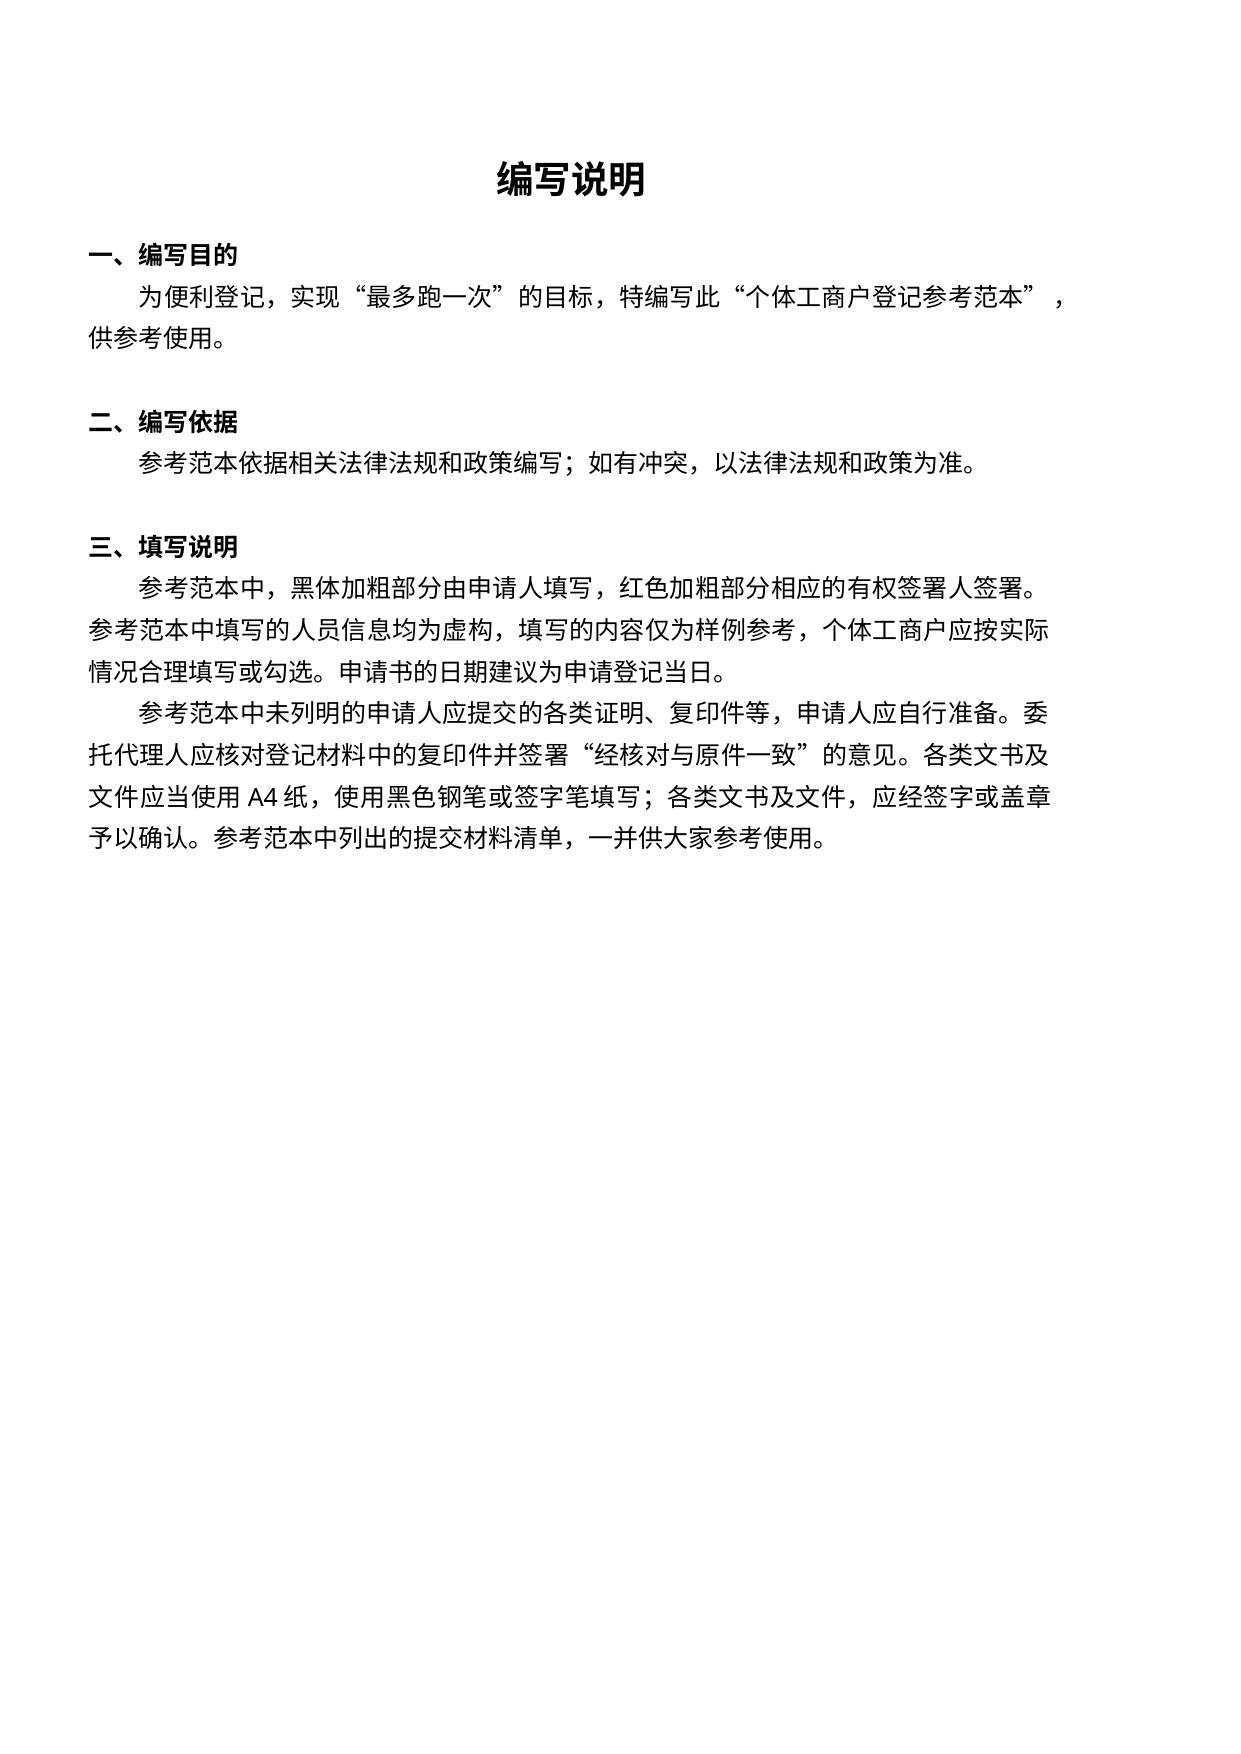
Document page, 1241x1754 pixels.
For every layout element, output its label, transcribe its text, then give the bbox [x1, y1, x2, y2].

text 参考范本中，黑体加粗部分由申请人填写，红色加粗部分相应的有权签署人签署。参考范本中填写的人员信息均为虚构，填写的内容仅为样例参考，个体工商户应按实际情况合理填写或勾选。申请书的日期建议为申请登记当日。 [89, 564, 1053, 689]
text 参考范本中未列明的申请人应提交的各类证明、复印件等，申请人应自行准备。委托代理人应核对登记材料中的复印件并签署“经核对与原件一致”的意见。各类文书及文件应当使用A4纸，使用黑色钢笔或签字笔填写；各类文书及文件，应经签字或盖章予以确认。参考范本中列出的提交材料清单，一并供大家参考使用。 [89, 689, 1053, 856]
list 三、填写说明 [89, 523, 1053, 564]
text 参考范本依据相关法律法规和政策编写；如有冲突，以法律法规和政策为准。 [89, 439, 1053, 481]
list 一、编写目的 [89, 231, 1053, 273]
text 为便利登记，实现“最多跑一次”的目标，特编写此“个体工商户登记参考范本”，供参考使用。 [89, 273, 1053, 356]
text 编写说明 [89, 150, 1053, 204]
list 二、编写依据 [89, 398, 1053, 439]
